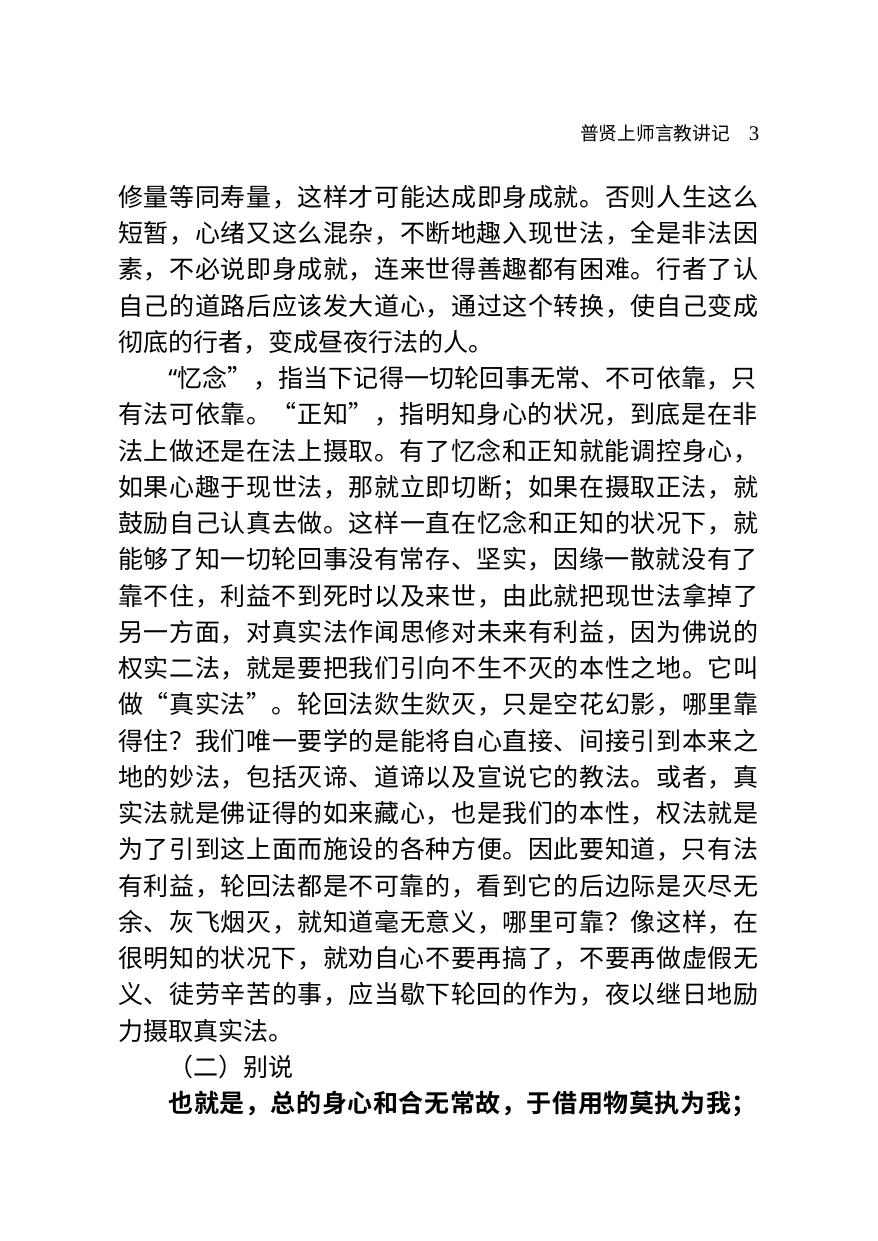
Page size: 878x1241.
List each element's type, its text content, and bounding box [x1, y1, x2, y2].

text “忆念”，指当下记得一切轮回事无常、不可依靠，只有法可依靠。“正知”，指明知身心的状况，到底是在非法上做还是在法上摄取。有了忆念和正知就能调控身心，如果心趣于现世法，那就立即切断；如果在摄取正法，就鼓励自己认真去做。这样一直在忆念和正知的状况下，就能够了知一切轮回事没有常存、坚实，因缘一散就没有了，靠不住，利益不到死时以及来世，由此就把现世法拿掉了。另一方面，对真实法作闻思修对未来有利益，因为佛说的权实二法，就是要把我们引向不生不灭的本性之地。它叫做“真实法”。轮回法欻生欻灭，只是空花幻影，哪里靠得住？我们唯一要学的是能将自心直接、间接引到本来之地的妙法，包括灭谛、道谛以及宣说它的教法。或者，真实法就是佛证得的如来藏心，也是我们的本性，权法就是为了引到这上面而施设的各种方便。因此要知道，只有法有利益，轮回法都是不可靠的，看到它的后边际是灭尽无余、灰飞烟灭，就知道毫无意义，哪里可靠？像这样，在很明知的状况下，就劝自心不要再搞了，不要再做虚假无义、徒劳辛苦的事，应当歇下轮回的作为，夜以继日地励力摄取真实法。 [118, 358, 759, 1047]
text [118, 1083, 759, 1120]
text （二）别说 [118, 1047, 759, 1083]
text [118, 177, 759, 358]
